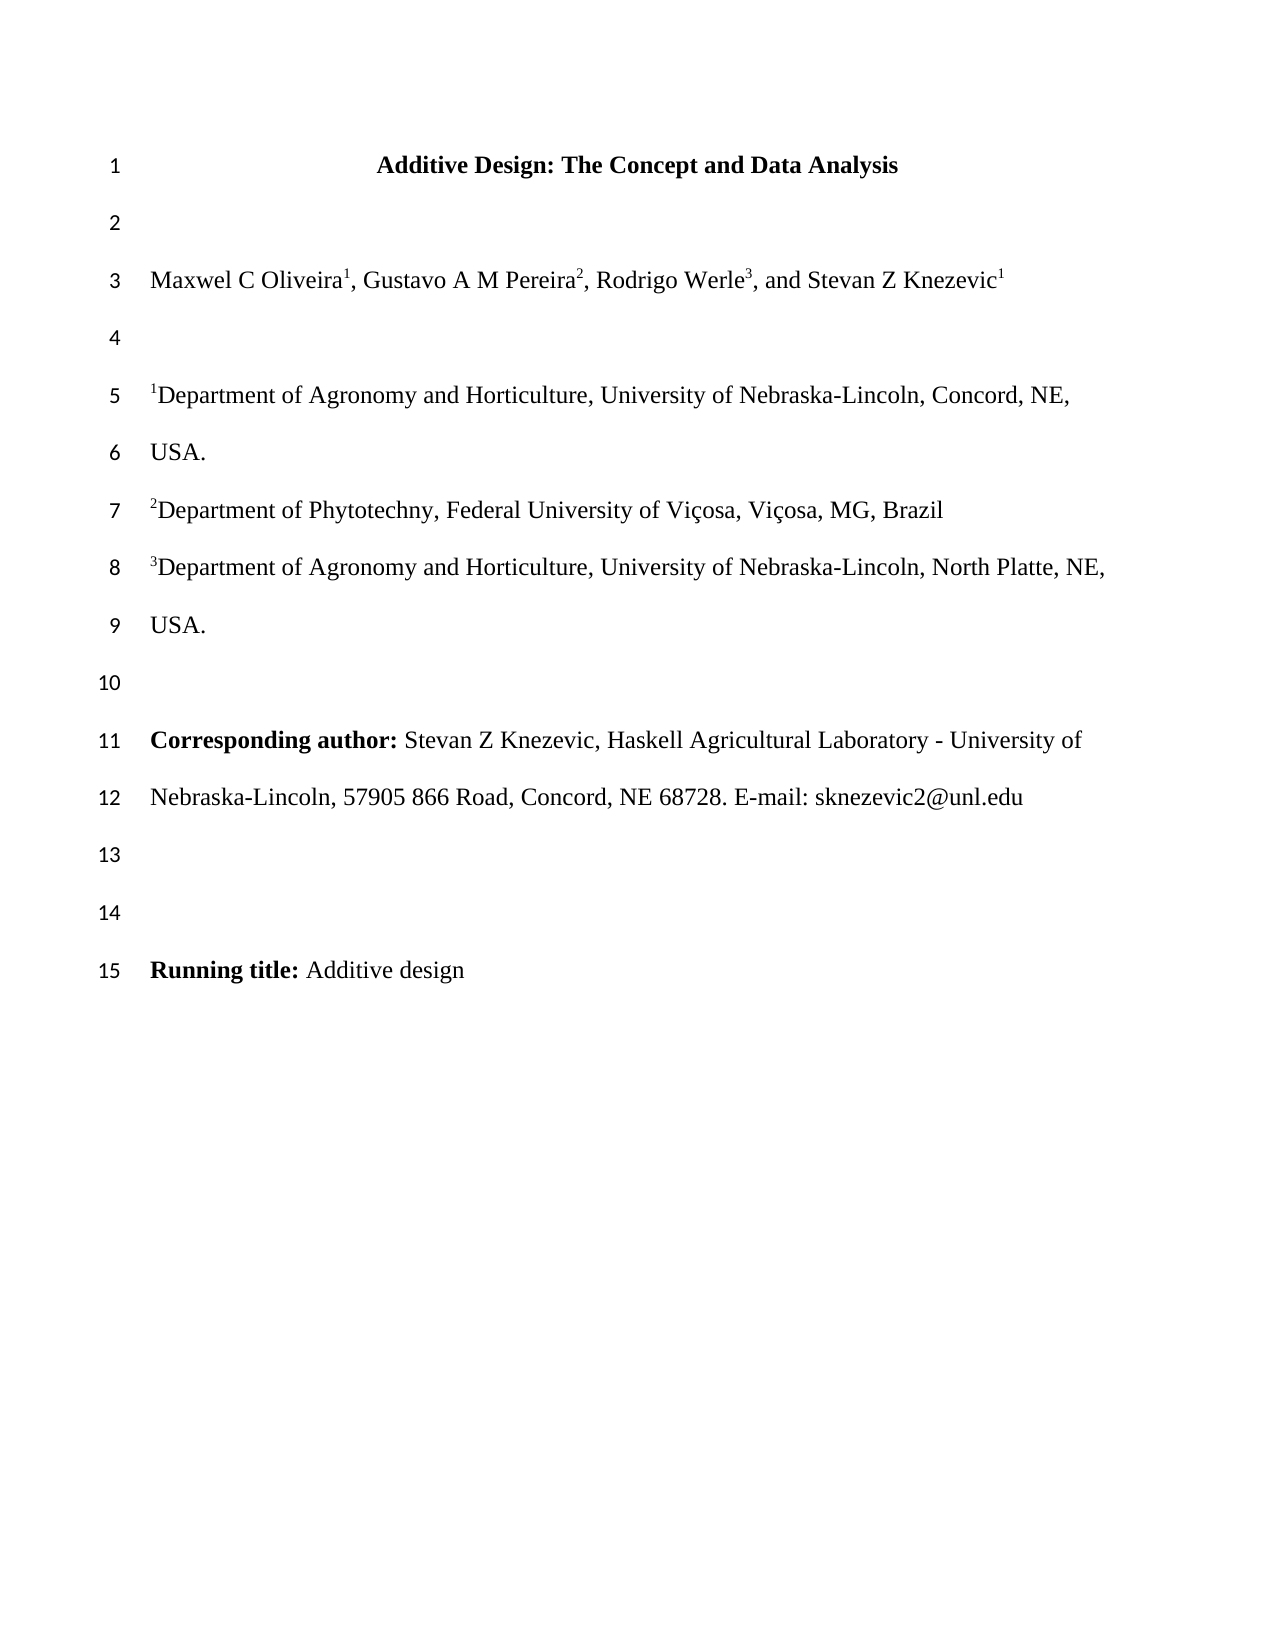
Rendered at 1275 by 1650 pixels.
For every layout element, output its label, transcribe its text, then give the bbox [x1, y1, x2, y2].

text 3Department of Agronomy and Horticulture, University of Nebraska-Lincoln, North Platte, NE, USA. [150, 552, 1125, 639]
text 2Department of Phytotechny, Federal University of Viçosa, Viçosa, MG, Brazil [150, 495, 1125, 524]
text Additive Design: The Concept and Data Analysis [150, 150, 1125, 179]
text Maxwel C Oliveira1, Gustavo A M Pereira2, Rodrigo Werle3, and Stevan Z Knezevic1 [150, 265, 1125, 294]
text Corresponding author: Stevan Z Knezevic, Haskell Agricultural Laboratory - University of Nebraska-Lincoln, 57905 866 Road, Concord, NE 68728. E-mail: sknezevic2@unl.edu [150, 725, 1125, 811]
text Running title: Additive design [150, 955, 1125, 984]
text 1Department of Agronomy and Horticulture, University of Nebraska-Lincoln, Concord, NE, USA. [150, 380, 1125, 466]
